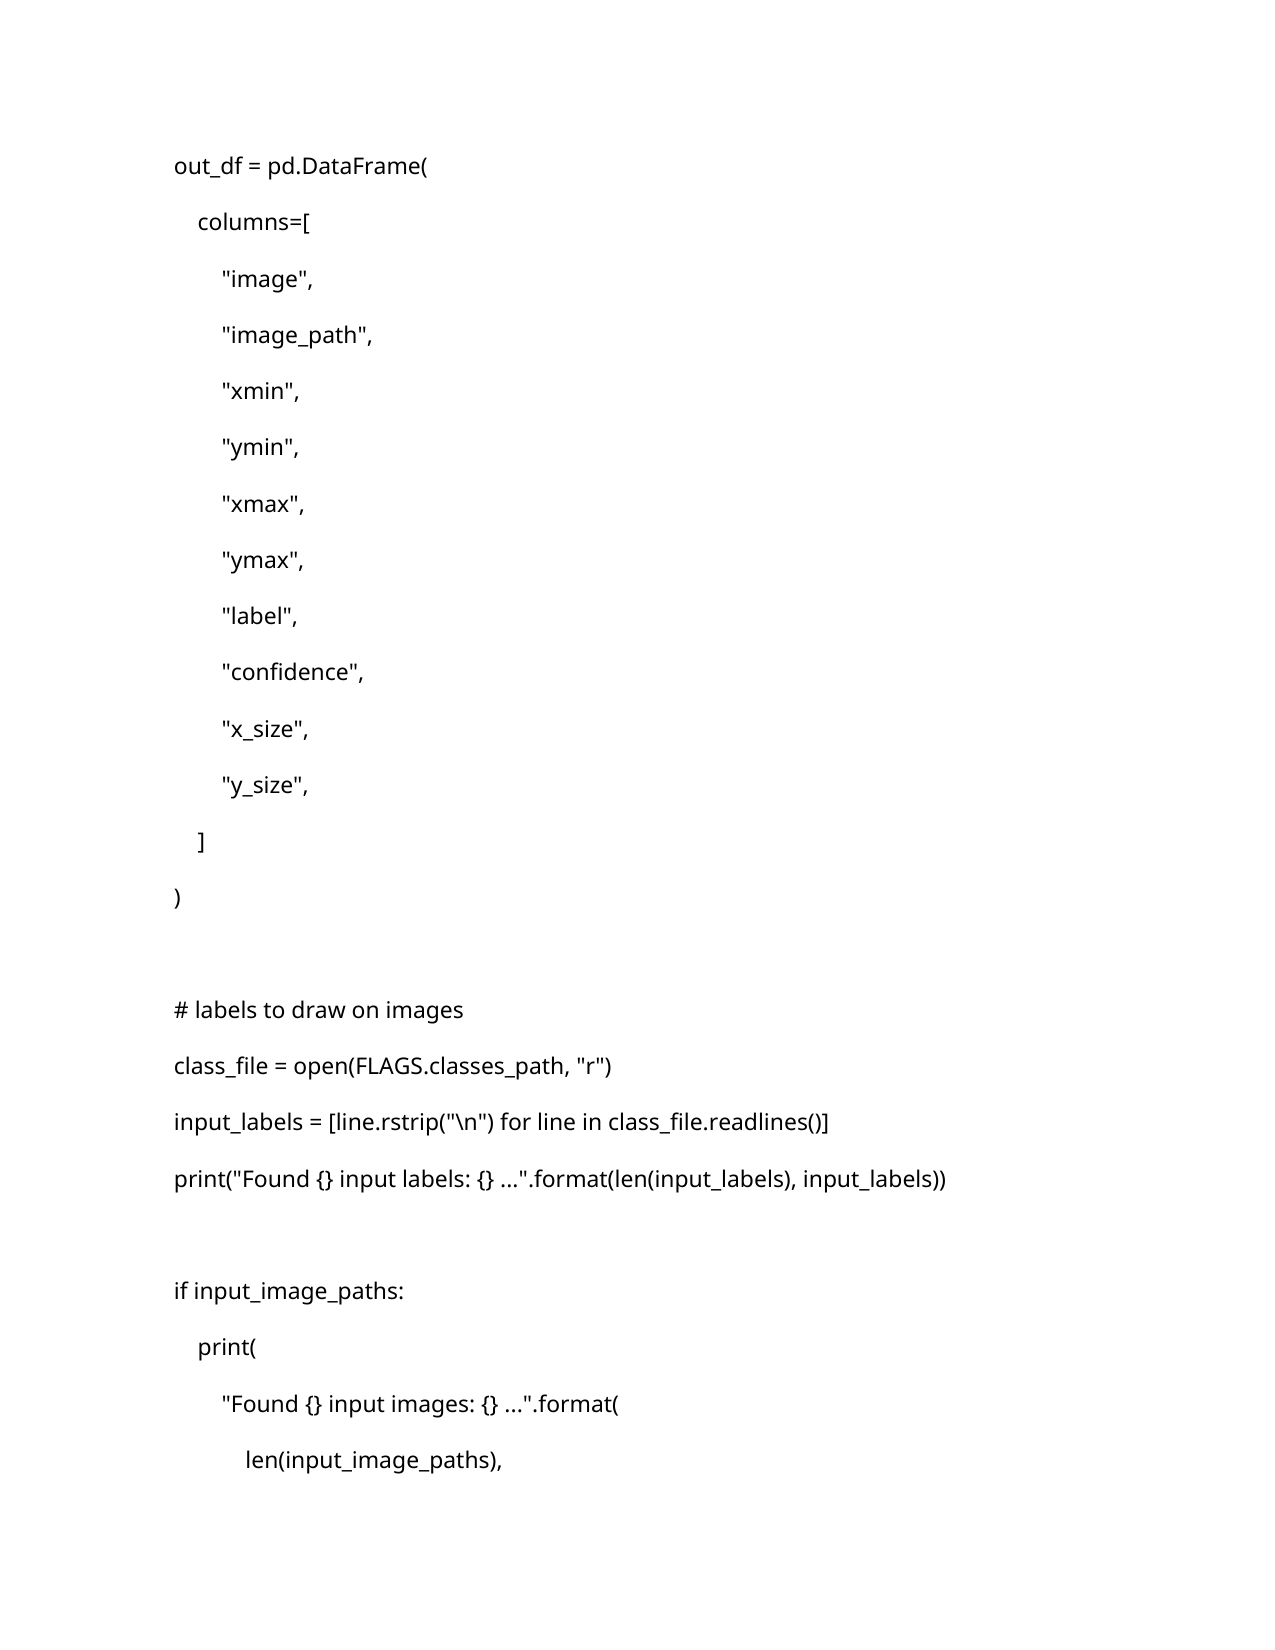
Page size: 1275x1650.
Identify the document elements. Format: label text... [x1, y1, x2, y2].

text "image_path", [150, 319, 1125, 350]
text "x_size", [150, 712, 1125, 744]
text # labels to draw on images [150, 994, 1125, 1025]
text "confidence", [150, 656, 1125, 687]
text ) [150, 881, 1125, 912]
text "xmax", [150, 487, 1125, 519]
text "ymin", [150, 431, 1125, 462]
text "label", [150, 600, 1125, 631]
text print( [150, 1331, 1125, 1362]
text "y_size", [150, 769, 1125, 800]
text "image", [150, 262, 1125, 294]
text columns=[ [150, 206, 1125, 237]
text out_df = pd.DataFrame( [150, 150, 1125, 181]
text len(input_image_paths), [150, 1444, 1125, 1475]
text ] [150, 825, 1125, 856]
text print("Found {} input labels: {} ...".format(len(input_labels), input_labels)) [150, 1162, 1125, 1194]
text input_labels = [line.rstrip("\n") for line in class_file.readlines()] [150, 1106, 1125, 1137]
text "Found {} input images: {} ...".format( [150, 1387, 1125, 1419]
text "xmin", [150, 375, 1125, 406]
text "ymax", [150, 544, 1125, 575]
text class_file = open(FLAGS.classes_path, "r") [150, 1050, 1125, 1081]
text if input_image_paths: [150, 1275, 1125, 1306]
